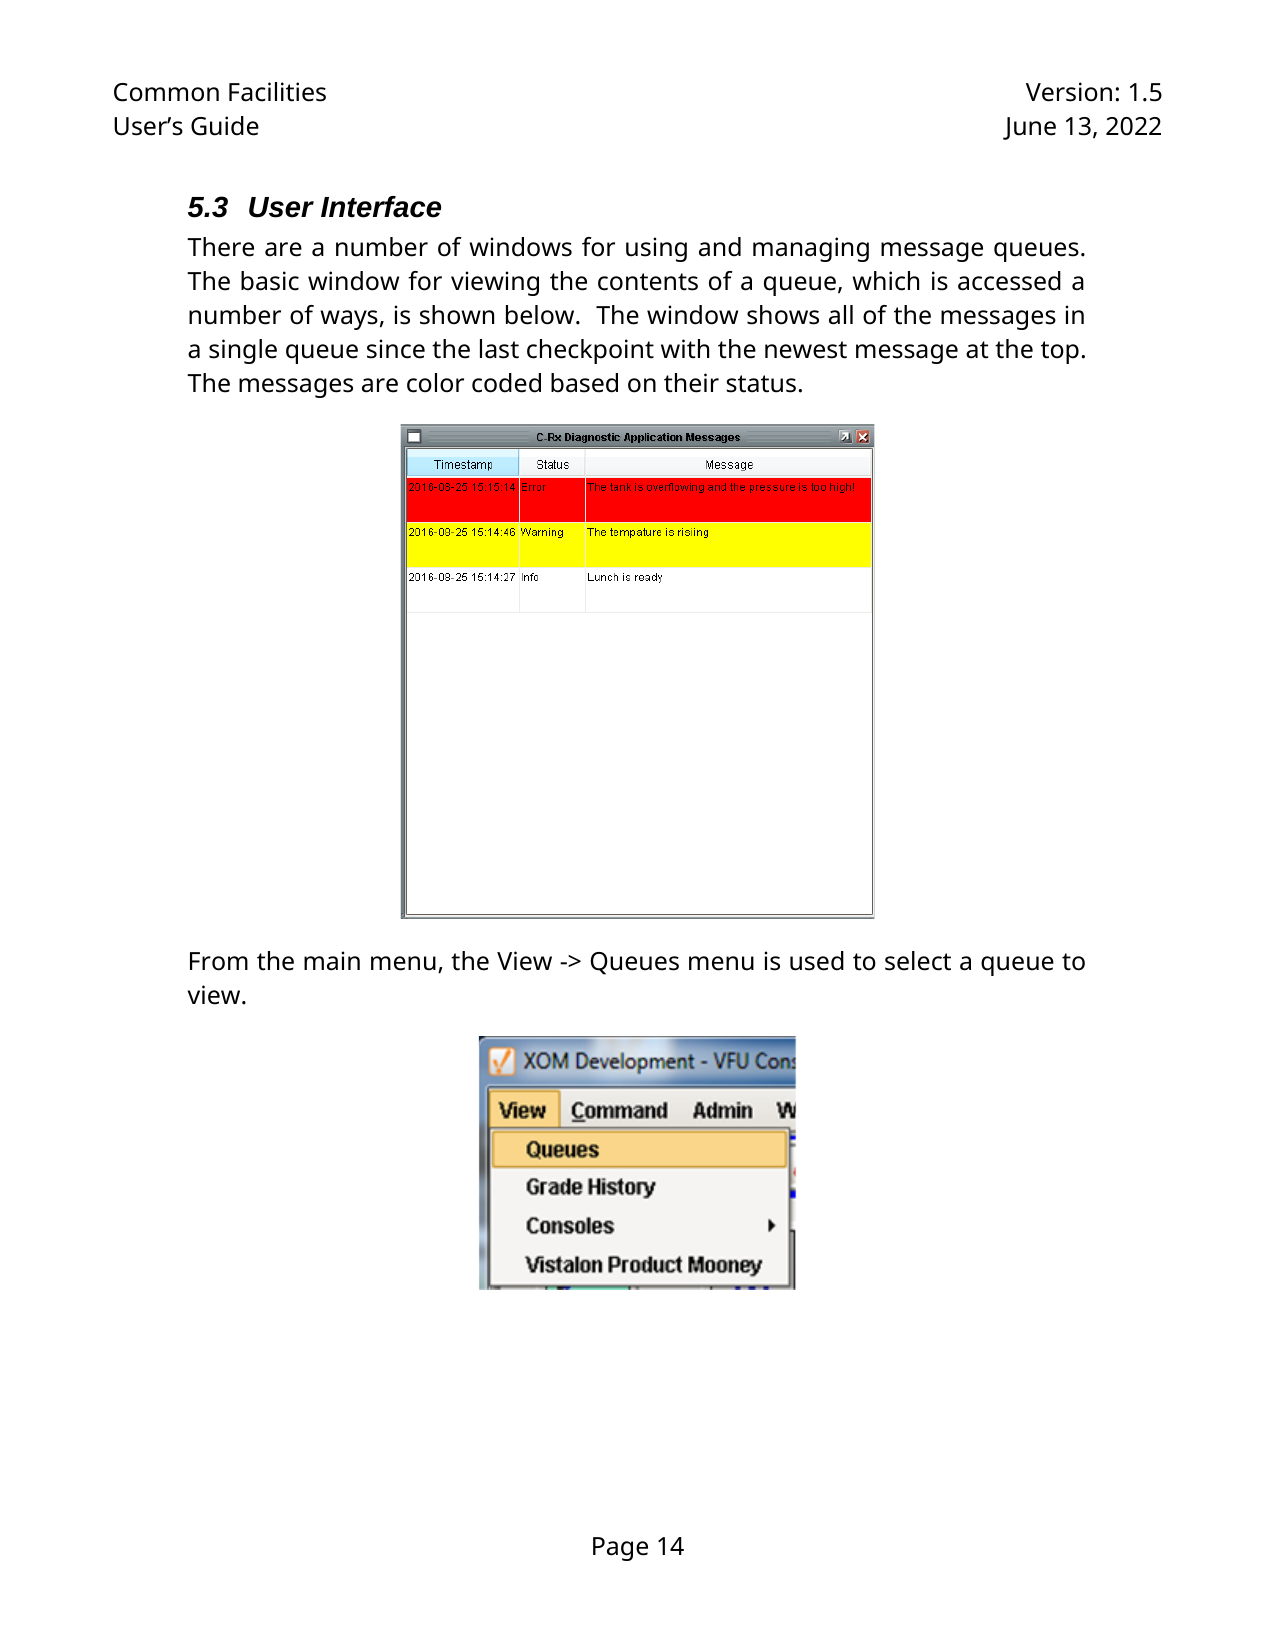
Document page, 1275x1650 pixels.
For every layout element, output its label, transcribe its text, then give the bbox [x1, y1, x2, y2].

text From the main menu, the View -> Queues menu is used to select a queue to view. [187, 943, 1087, 1011]
subtitle User Interface [187, 190, 1087, 223]
text There are a number of windows for using and managing message queues. The basic window for viewing the contents of a queue, which is accessed a number of ways, is shown below. The window shows all of the messages in a single queue since the last checkpoint with the newest message at the top. The messages are color coded based on their status. [187, 229, 1087, 400]
picture [478, 1036, 797, 1290]
picture [400, 424, 875, 919]
